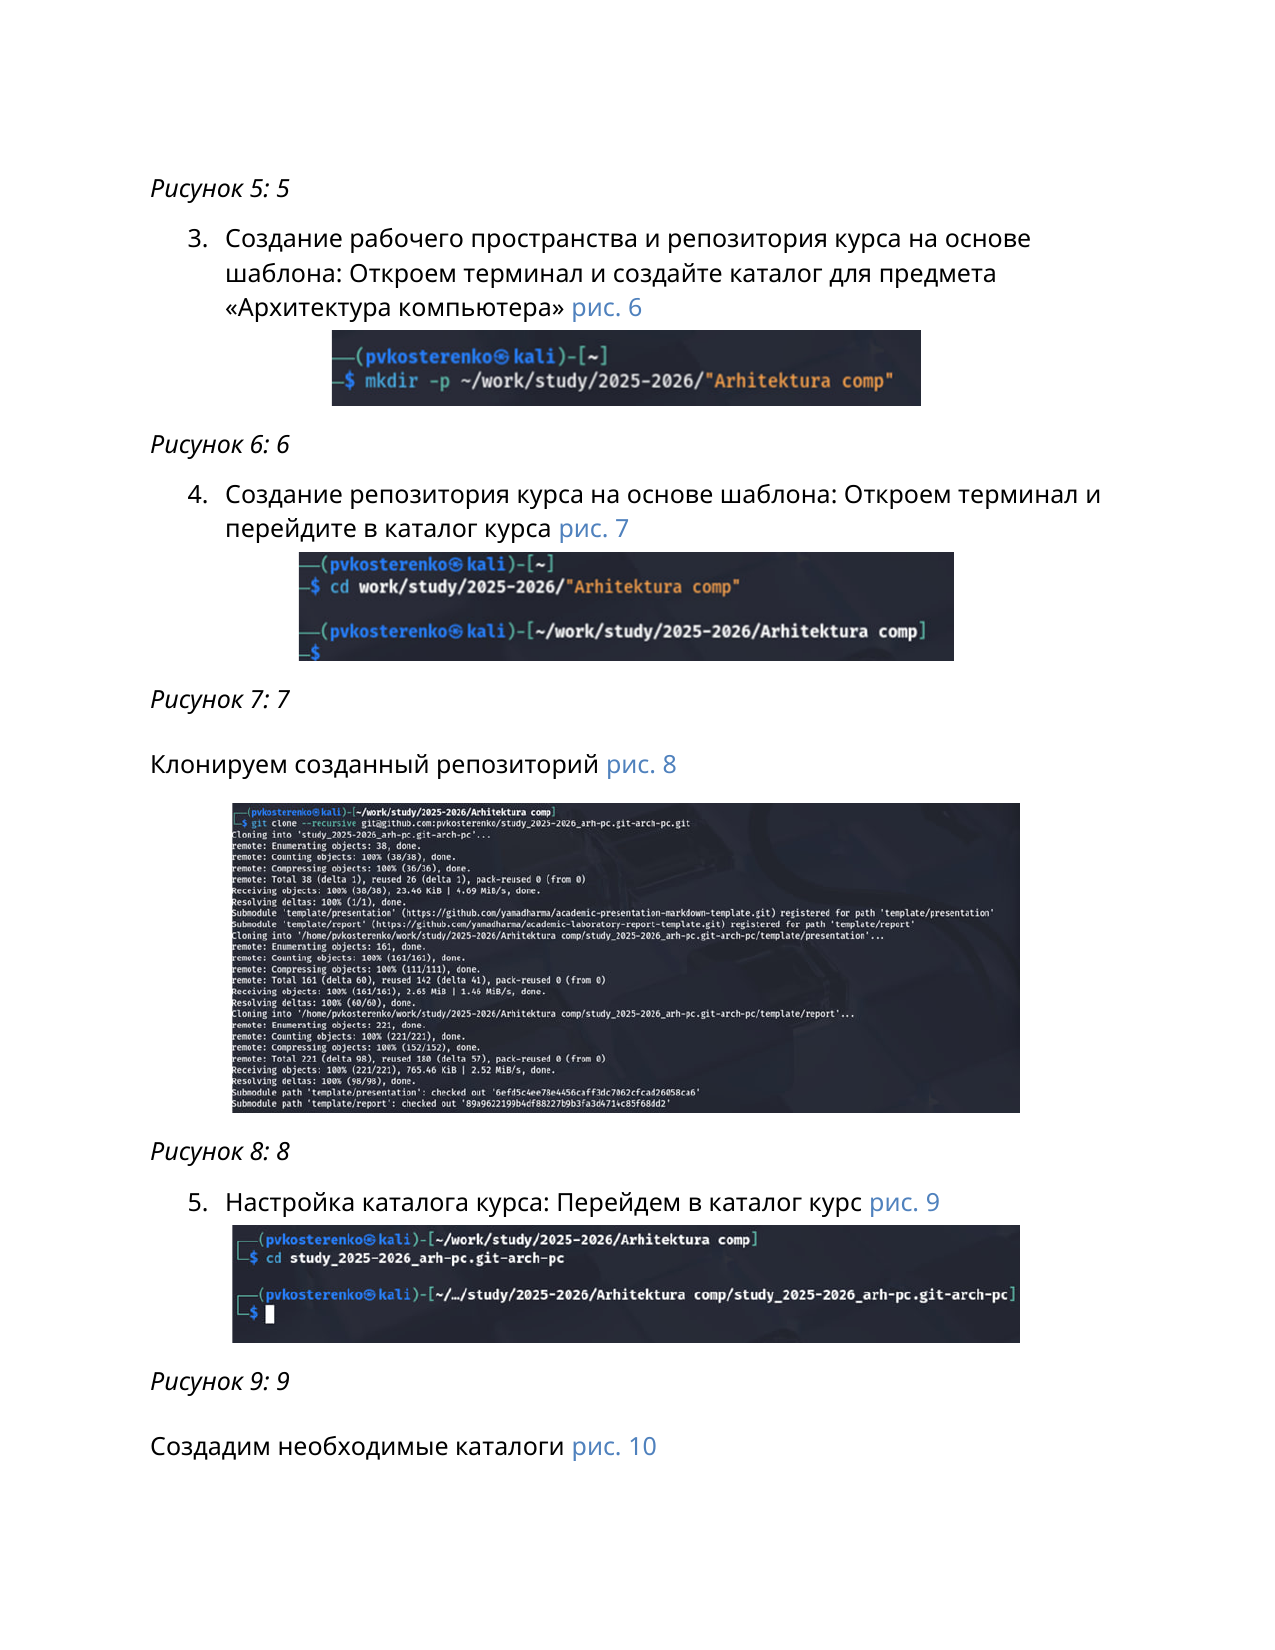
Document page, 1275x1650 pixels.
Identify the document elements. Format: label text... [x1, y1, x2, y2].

table_header Рисунок 6: 6 [139, 327, 1114, 473]
picture [232, 803, 1020, 1113]
list Настройка каталога курса: Перейдем в каталог курс рис. 9 [187, 1184, 1125, 1218]
list Создание репозитория курса на основе шаблона: Откроем терминал и перейдите в каталог курса рис. 7 [187, 477, 1125, 545]
table_header Рисунок 5: 5 [139, 150, 1114, 217]
list Создание рабочего пространства и репозитория курса на основе шаблона: Откроем терминал и создайте каталог для предмета «Архитектура компьютера» рис. 6 [187, 221, 1125, 323]
text Клонируем созданный репозиторий рис. 8 [150, 747, 1125, 781]
table_header Рисунок 9: 9 [139, 1222, 1114, 1410]
picture [298, 552, 954, 661]
picture [232, 1225, 1020, 1343]
table_header Рисунок 7: 7 [139, 549, 1114, 728]
text Создадим необходимые каталоги рис. 10 [150, 1429, 1125, 1463]
table_header Рисунок 8: 8 [139, 800, 1114, 1180]
picture [331, 330, 921, 406]
